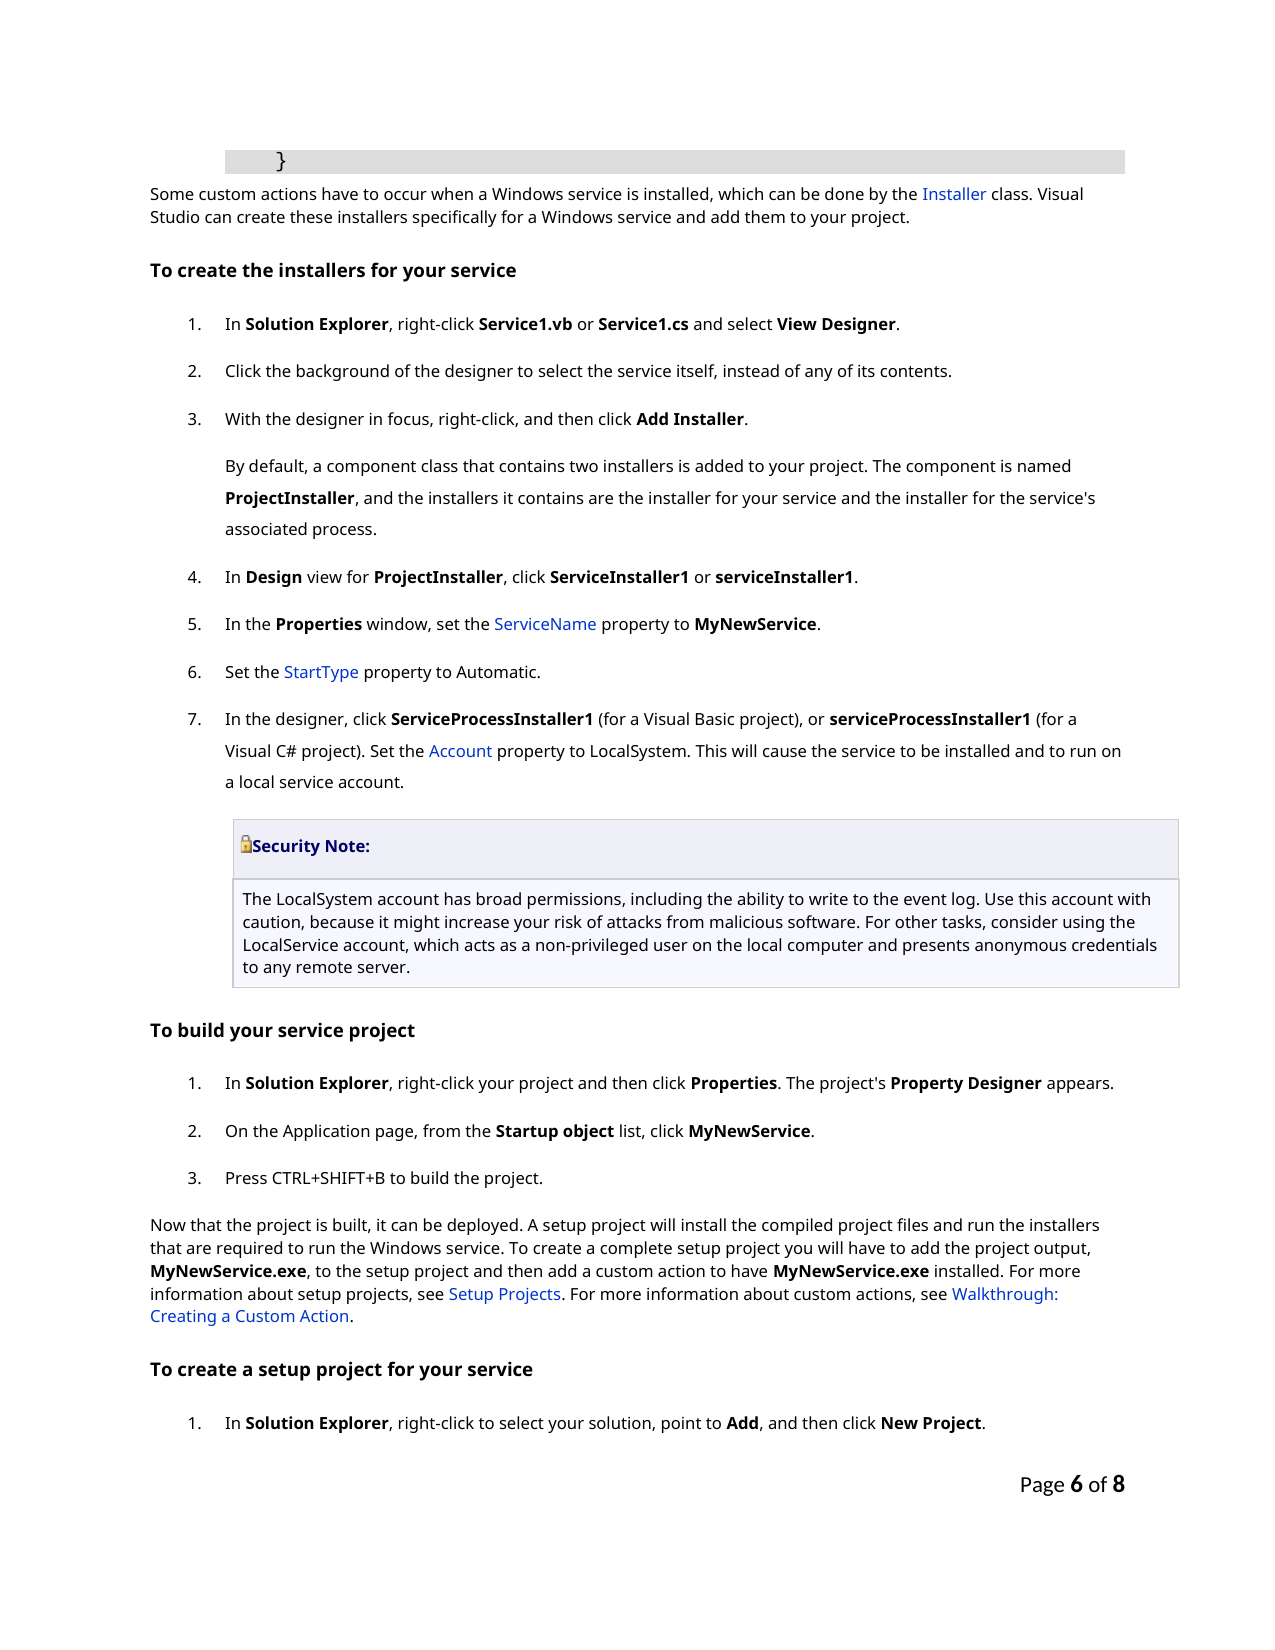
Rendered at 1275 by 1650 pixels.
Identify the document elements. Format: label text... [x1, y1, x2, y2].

list In the designer, click ServiceProcessInstaller1 (for a Visual Basic project), or serviceProcessInstaller1 (for a Visual C# project). Set the Account property to LocalSystem. This will cause the service to be installed and to run on a local service account. [187, 708, 1125, 794]
list Press CTRL+SHIFT+B to build the project. [187, 1167, 1125, 1189]
text } [225, 150, 1125, 174]
text To create a setup project for your service [150, 1357, 1125, 1382]
list On the Application page, from the Startup object list, click MyNewService. [187, 1119, 1125, 1142]
list In Solution Explorer, right-click to select your solution, point to Add, and then click New Project. [187, 1411, 1125, 1434]
list With the designer in focus, right-click, and then click Add Installer. [187, 407, 1125, 430]
list In the Properties window, set the ServiceName property to MyNewService. [187, 613, 1125, 636]
text By default, a component class that contains two installers is added to your project. The component is named ProjectInstaller, and the installers it contains are the installer for your service and the installer for the service's associated process. [225, 454, 1125, 541]
text To build your service project [150, 1017, 1125, 1043]
table_cell The LocalSystem account has broad permissions, including the ability to write to the event log. Use this account with caution, because it might increase your risk of attacks from malicious software. For other tasks, consider using the LocalService account, which acts as a non-privileged user on the local computer and presents anonymous credentials to any remote server. [234, 880, 1178, 986]
list Set the StartType property to Automatic. [187, 660, 1125, 683]
text Some custom actions have to occur when a Windows service is installed, which can be done by the Installer class. Visual Studio can create these installers specifically for a Windows service and add them to your project. [150, 183, 1125, 228]
list In Solution Explorer, right-click your project and then click Properties. The project's Property Designer appears. [187, 1072, 1125, 1094]
text Now that the project is built, it can be deployed. A setup project will install the compiled project files and run the installers that are required to run the Windows service. To create a complete setup project you will have to add the project output, MyNewService.exe, to the setup project and then add a custom action to have MyNewService.exe installed. For more information about setup projects, see Setup Projects. For more information about custom actions, see Walkthrough: Creating a Custom Action. [150, 1214, 1125, 1327]
picture [240, 835, 252, 853]
list In Solution Explorer, right-click Service1.vb or Service1.cs and select View Designer. [187, 312, 1125, 335]
list In Design view for ProjectInstaller, click ServiceInstaller1 or serviceInstaller1. [187, 565, 1125, 588]
list Click the background of the designer to select the service itself, instead of any of its contents. [187, 360, 1125, 382]
text To create the installers for your service [150, 258, 1125, 283]
table_header Security Note: [234, 820, 1178, 878]
